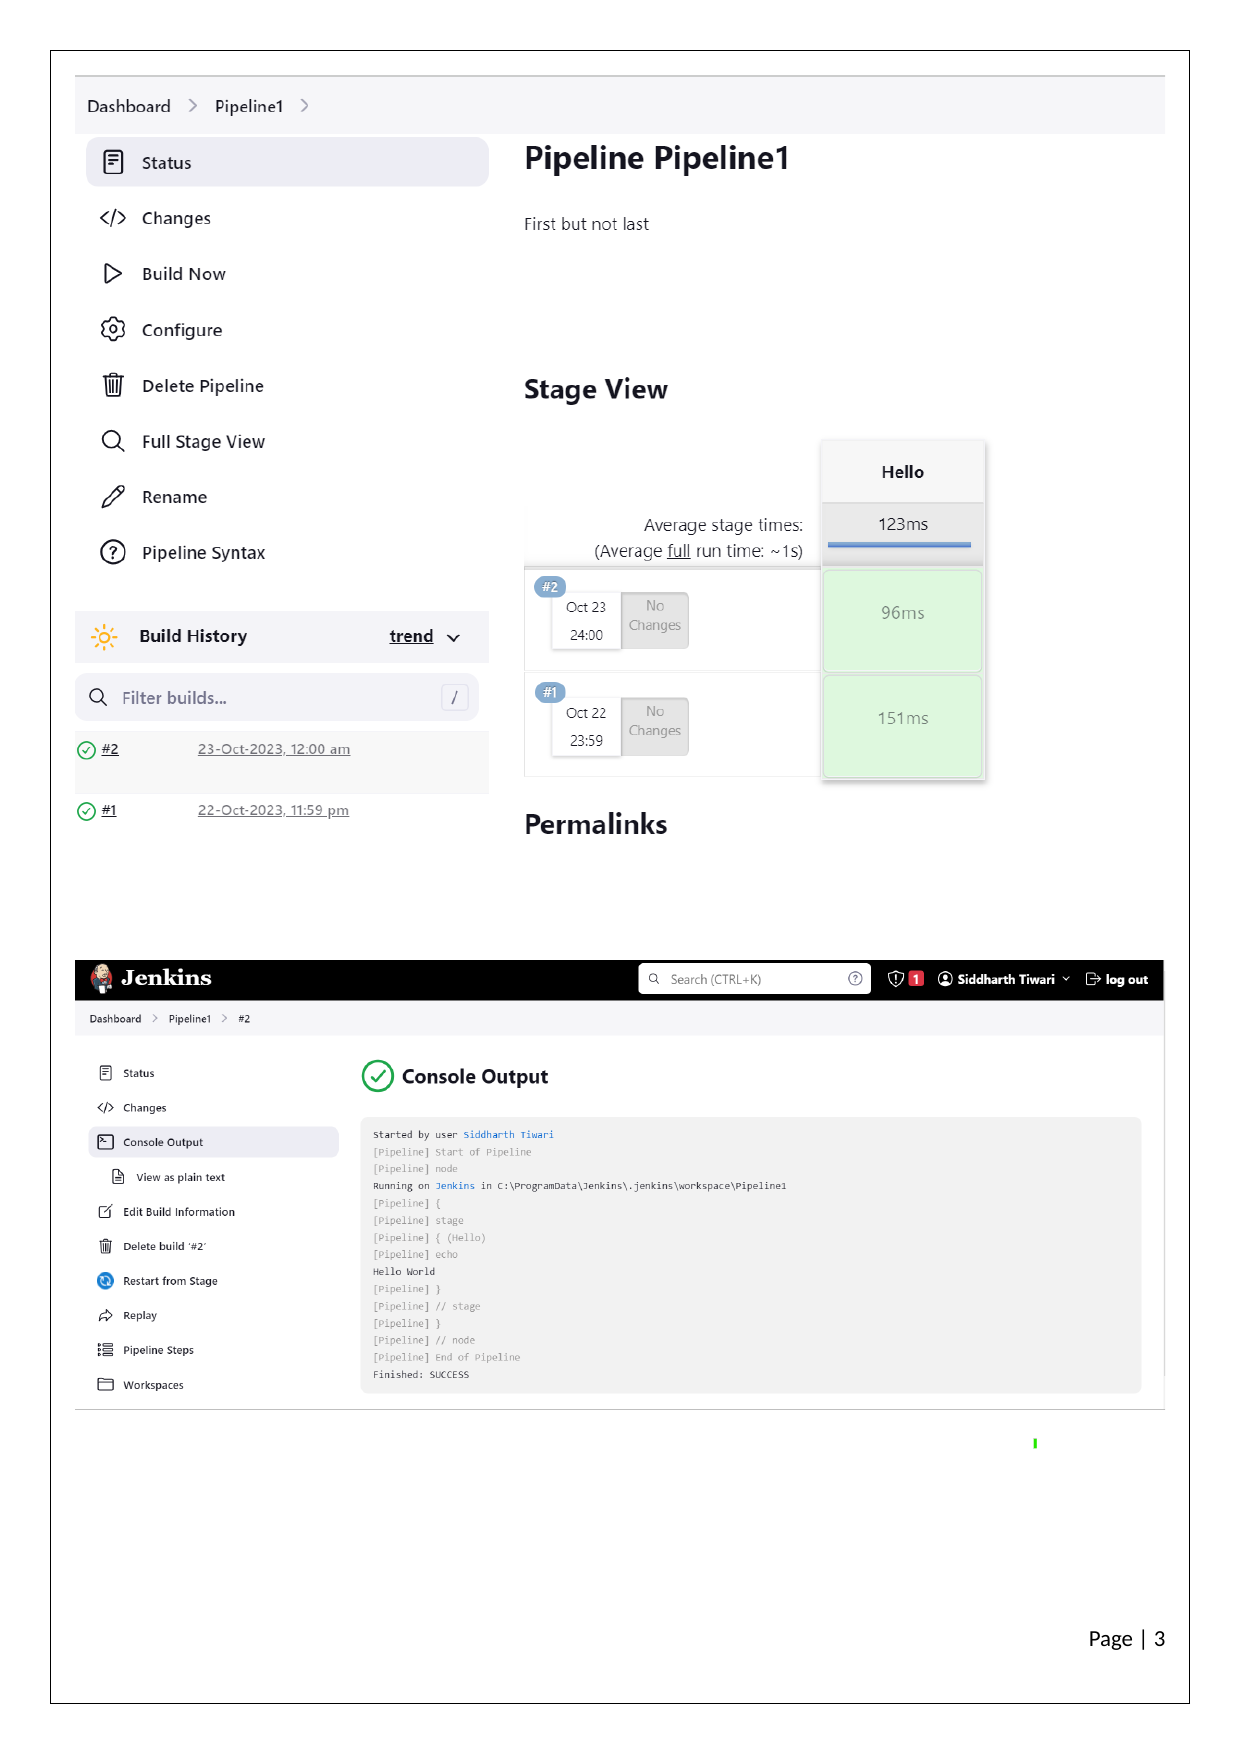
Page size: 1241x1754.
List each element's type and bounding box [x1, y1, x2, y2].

picture [75, 960, 1166, 1449]
picture [75, 75, 1166, 847]
